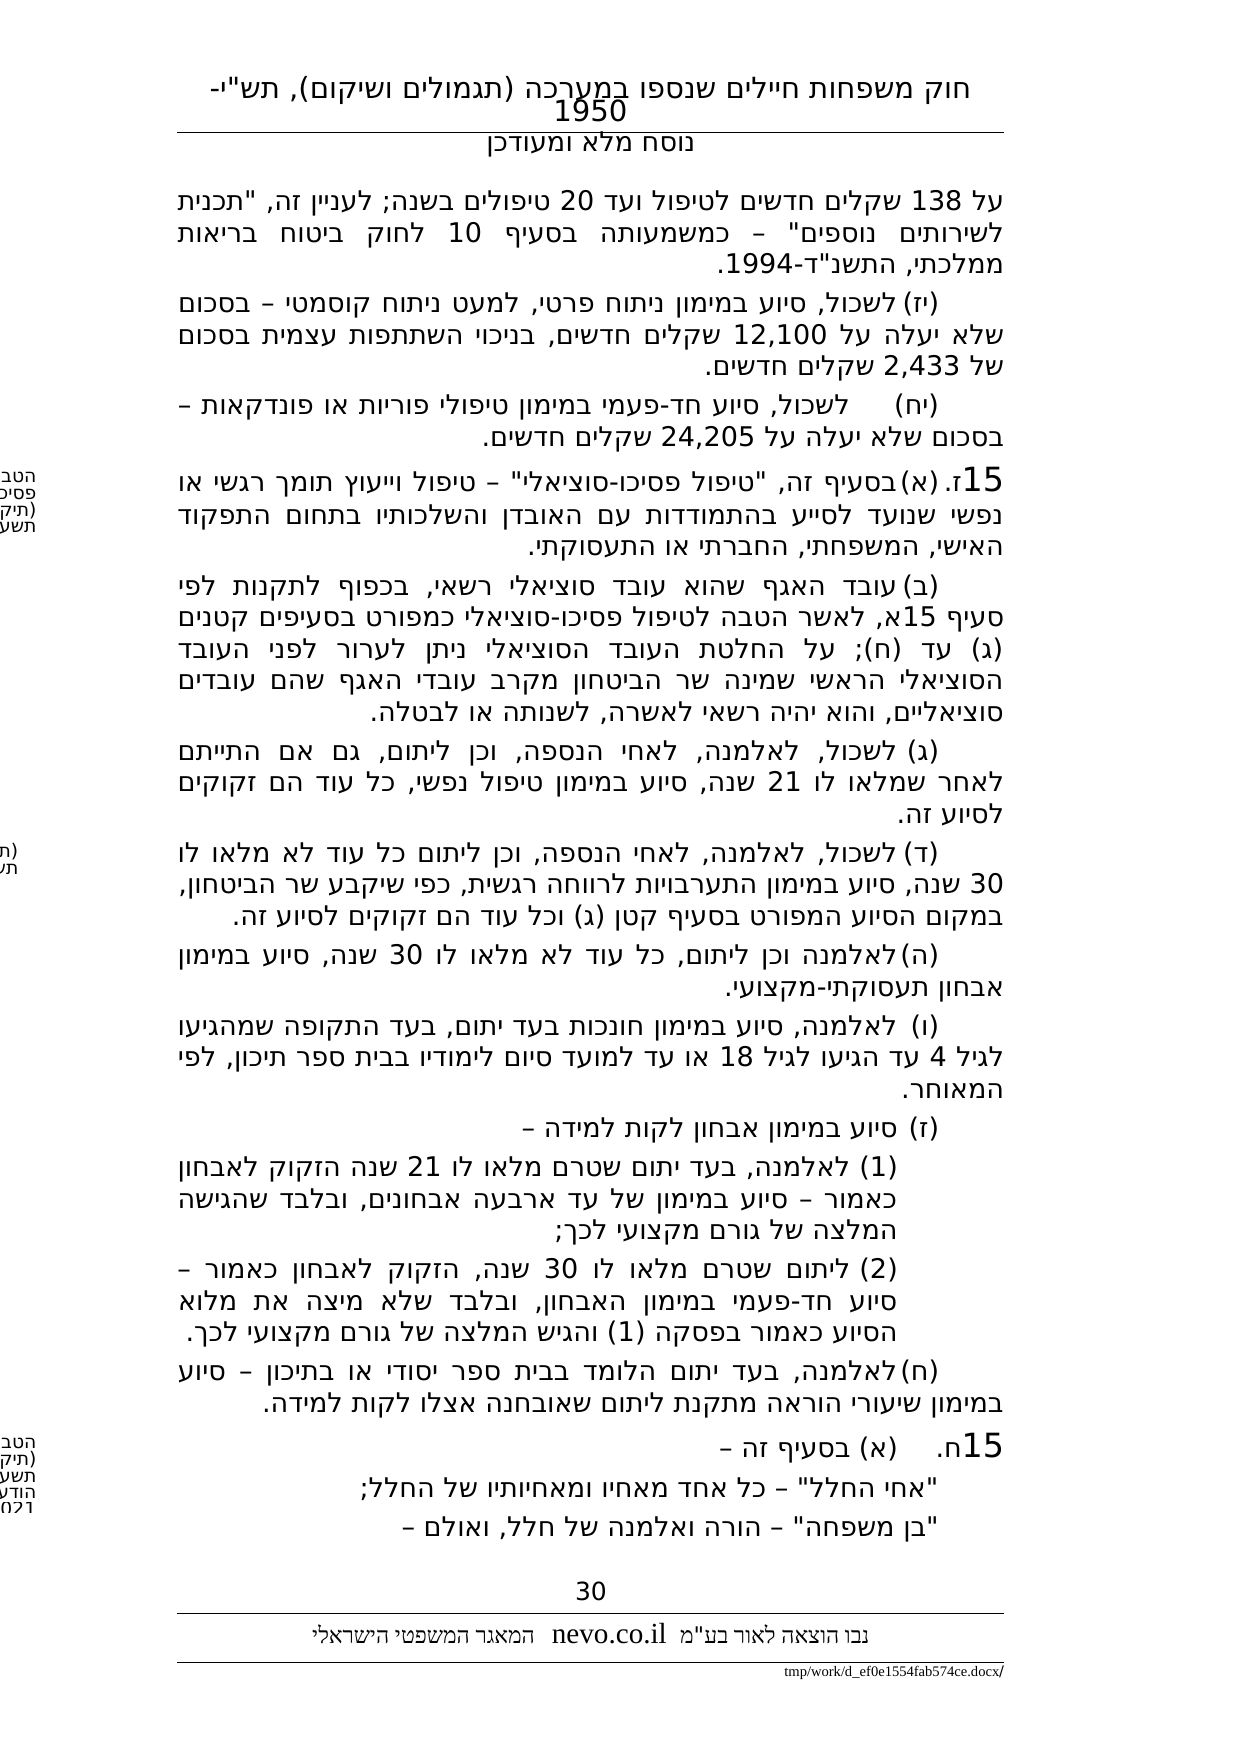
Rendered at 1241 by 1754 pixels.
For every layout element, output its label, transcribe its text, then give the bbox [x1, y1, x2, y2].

text (2) ליתום שטרם מלאו לו 30 שנה, הזקוק לאבחון כאמור – סיוע חד-פעמי במימון האבחון, ובלבד שלא מיצה את מלוא הסיוע כאמור בפסקה (1) והגיש המלצה של גורם מקצועי לכך. [177, 1253, 898, 1348]
text (ז) סיוע במימון אבחון לקות למידה – [177, 1112, 1004, 1144]
text (ד) לשכול, לאלמנה, לאחי הנספה, וכן ליתום כל עוד לא מלאו לו 30 שנה, סיוע במימון התערבויות לרווחה רגשית, כפי שיקבע שר הביטחון, במקום הסיוע המפורט בסעיף קטן (ג) וכל עוד הם זקוקים לסיוע זה. [177, 837, 1004, 932]
text 15ח. (א) בסעיף זה – [177, 1426, 1004, 1465]
text "אחי החלל" – כל אחד מאחיו ומאחיותיו של החלל; [177, 1473, 1004, 1504]
text (ב) עובד האגף שהוא עובד סוציאלי רשאי, בכפוף לתקנות לפי סעיף 15א, לאשר הטבה לטיפול פסיכו-סוציאלי כמפורט בסעיפים קטנים (ג) עד (ח); על החלטת העובד הסוציאלי ניתן לערור לפני העובד הסוציאלי הראשי שמינה שר הביטחון מקרב עובדי האגף שהם עובדים סוציאליים, והוא יהיה רשאי לאשרה, לשנותה או לבטלה. [177, 570, 1004, 728]
text (ה) לאלמנה וכן ליתום, כל עוד לא מלאו לו 30 שנה, סיוע במימון אבחון תעסוקתי-מקצועי. [177, 939, 1004, 1003]
text (ו) לאלמנה, סיוע במימון חונכות בעד יתום, בעד התקופה שמהגיעו לגיל 4 עד הגיעו לגיל 18 או עד למועד סיום לימודיו בבית ספר תיכון, לפי המאוחר. [177, 1010, 1004, 1105]
text (ג) לשכול, לאלמנה, לאחי הנספה, וכן ליתום, גם אם התייתם לאחר שמלאו לו 21 שנה, סיוע במימון טיפול נפשי, כל עוד הם זקוקים לסיוע זה. [177, 735, 1004, 830]
text (ח) לאלמנה, בעד יתום הלומד בבית ספר יסודי או בתיכון – סיוע במימון שיעורי הוראה מתקנת ליתום שאובחנה אצלו לקות למידה. [177, 1356, 1004, 1419]
text "בן משפחה" – הורה ואלמנה של חלל, ואולם – [177, 1512, 1004, 1543]
text 15ז. (א) בסעיף זה, "טיפול פסיכו-סוציאלי" – טיפול וייעוץ תומך רגשי או נפשי שנועד לסייע בהתמודדות עם האובדן והשלכותיו בתחום התפקוד האישי, המשפחתי, החברתי או התעסוקתי. [177, 460, 1004, 562]
text (1) לאלמנה, בעד יתום שטרם מלאו לו 21 שנה הזקוק לאבחון כאמור – סיוע במימון של עד ארבעה אבחונים, ובלבד שהגישה המלצה של גורם מקצועי לכך; [177, 1151, 898, 1246]
text (יז) לשכול, סיוע במימון ניתוח פרטי, למעט ניתוח קוסמטי – בסכום שלא יעלה על 12,100 שקלים חדשים, בניכוי השתתפות עצמית בסכום של 2,433 שקלים חדשים. [177, 287, 1004, 382]
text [177, 185, 1004, 280]
text (יח) לשכול, סיוע חד-פעמי במימון טיפולי פוריות או פונדקאות – בסכום שלא יעלה על 24,205 שקלים חדשים. [177, 390, 1004, 453]
